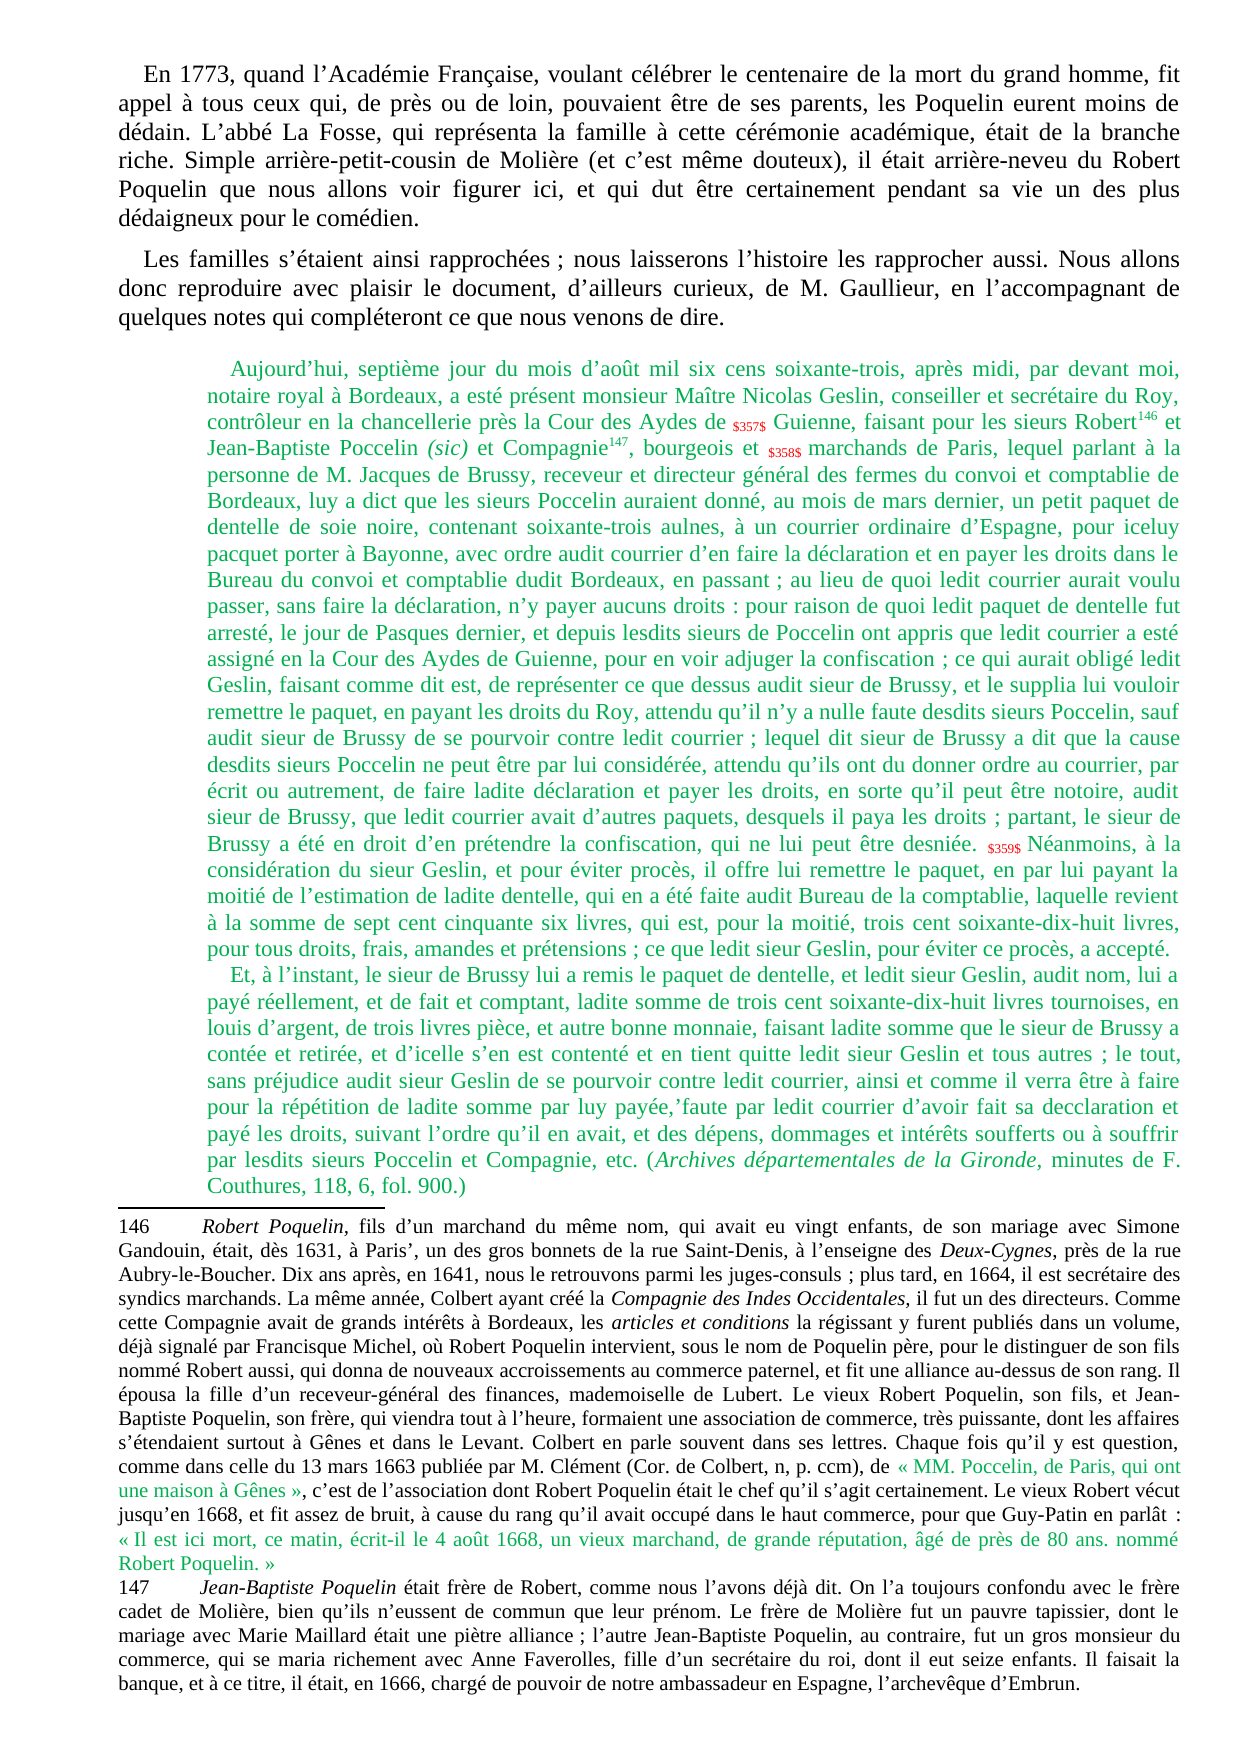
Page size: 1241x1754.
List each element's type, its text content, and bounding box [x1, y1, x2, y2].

text Les familles s’étaient ainsi rapprochées ; nous laisserons l’histoire les rapprocher aussi. Nous allons donc reproduire avec plaisir le document, d’ailleurs curieux, de M. Gaullieur, en l’accompagnant de quelques notes qui compléteront ce que nous venons de dire. [118, 244, 1181, 330]
text Aujourd’hui, septième jour du mois d’août mil six cens soixante-trois, après midi, par devant moi, notaire royal à Bordeaux, a esté présent monsieur Maître Nicolas Geslin, conseiller et secrétaire du Roy, contrôleur en la chancellerie près la Cour des Aydes de $357$ Guienne, faisant pour les sieurs Robert et Jean-Baptiste Poccelin (sic) et Compagnie, bourgeois et $358$ marchands de Paris, lequel parlant à la personne de M. Jacques de Brussy, receveur et directeur général des fermes du convoi et comptablie de Bordeaux, luy a dict que les sieurs Poccelin auraient donné, au mois de mars dernier, un petit paquet de dentelle de soie noire, contenant soixante-trois aulnes, à un courrier ordinaire d’Espagne, pour iceluy pacquet porter à Bayonne, avec ordre audit courrier d’en faire la déclaration et en payer les droits dans le Bureau du convoi et comptablie dudit Bordeaux, en passant ; au lieu de quoi ledit courrier aurait voulu passer, sans faire la déclaration, n’y payer aucuns droits : pour raison de quoi ledit paquet de dentelle fut arresté, le jour de Pasques dernier, et depuis lesdits sieurs de Poccelin ont appris que ledit courrier a esté assigné en la Cour des Aydes de Guienne, pour en voir adjuger la confiscation ; ce qui aurait obligé ledit Geslin, faisant comme dit est, de représenter ce que dessus audit sieur de Brussy, et le supplia lui vouloir remettre le paquet, en payant les droits du Roy, attendu qu’il n’y a nulle faute desdits sieurs Poccelin, sauf audit sieur de Brussy de se pourvoir contre ledit courrier ; lequel dit sieur de Brussy a dit que la cause desdits sieurs Poccelin ne peut être par lui considérée, attendu qu’ils ont du donner ordre au courrier, par écrit ou autrement, de faire ladite déclaration et payer les droits, en sorte qu’il peut être notoire, audit sieur de Brussy, que ledit courrier avait d’autres paquets, desquels il paya les droits ; partant, le sieur de Brussy a été en droit d’en prétendre la confiscation, qui ne lui peut être desniée. $359$ Néanmoins, à la considération du sieur Geslin, et pour éviter procès, il offre lui remettre le paquet, en par lui payant la moitié de l’estimation de ladite dentelle, qui en a été faite audit Bureau de la comptablie, laquelle revient à la somme de sept cent cinquante six livres, qui est, pour la moitié, trois cent soixante-dix-huit livres, pour tous droits, frais, amandes et prétensions ; ce que ledit sieur Geslin, pour éviter ce procès, a accepté. [207, 355, 1181, 961]
text En 1773, quand l’Académie Française, voulant célébrer le centenaire de la mort du grand homme, fit appel à tous ceux qui, de près ou de loin, pouvaient être de ses parents, les Poquelin eurent moins de dédain. L’abbé La Fosse, qui représenta la famille à cette cérémonie académique, était de la branche riche. Simple arrière-petit-cousin de Molière (et c’est même douteux), il était arrière-neveu du Robert Poquelin que nous allons voir figurer ici, et qui dut être certainement pendant sa vie un des plus dédaigneux pour le comédien. [118, 59, 1181, 232]
text Et, à l’instant, le sieur de Brussy lui a remis le paquet de dentelle, et ledit sieur Geslin, audit nom, lui a payé réellement, et de fait et comptant, ladite somme de trois cent soixante-dix-huit livres tournoises, en louis d’argent, de trois livres pièce, et autre bonne monnaie, faisant ladite somme que le sieur de Brussy a contée et retirée, et d’icelle s’en est contenté et en tient quitte ledit sieur Geslin et tous autres ; le tout, sans préjudice audit sieur Geslin de se pourvoir contre ledit courrier, ainsi et comme il verra être à faire pour la répétition de ladite somme par luy payée,’faute par ledit courrier d’avoir fait sa decclaration et payé les droits, suivant l’ordre qu’il en avait, et des dépens, dommages et intérêts soufferts ou à souffrir par lesdits sieurs Poccelin et Compagnie, etc. (Archives départementales de la Gironde, minutes de F. Couthures, 118, 6, fol. 900.) [207, 961, 1181, 1199]
